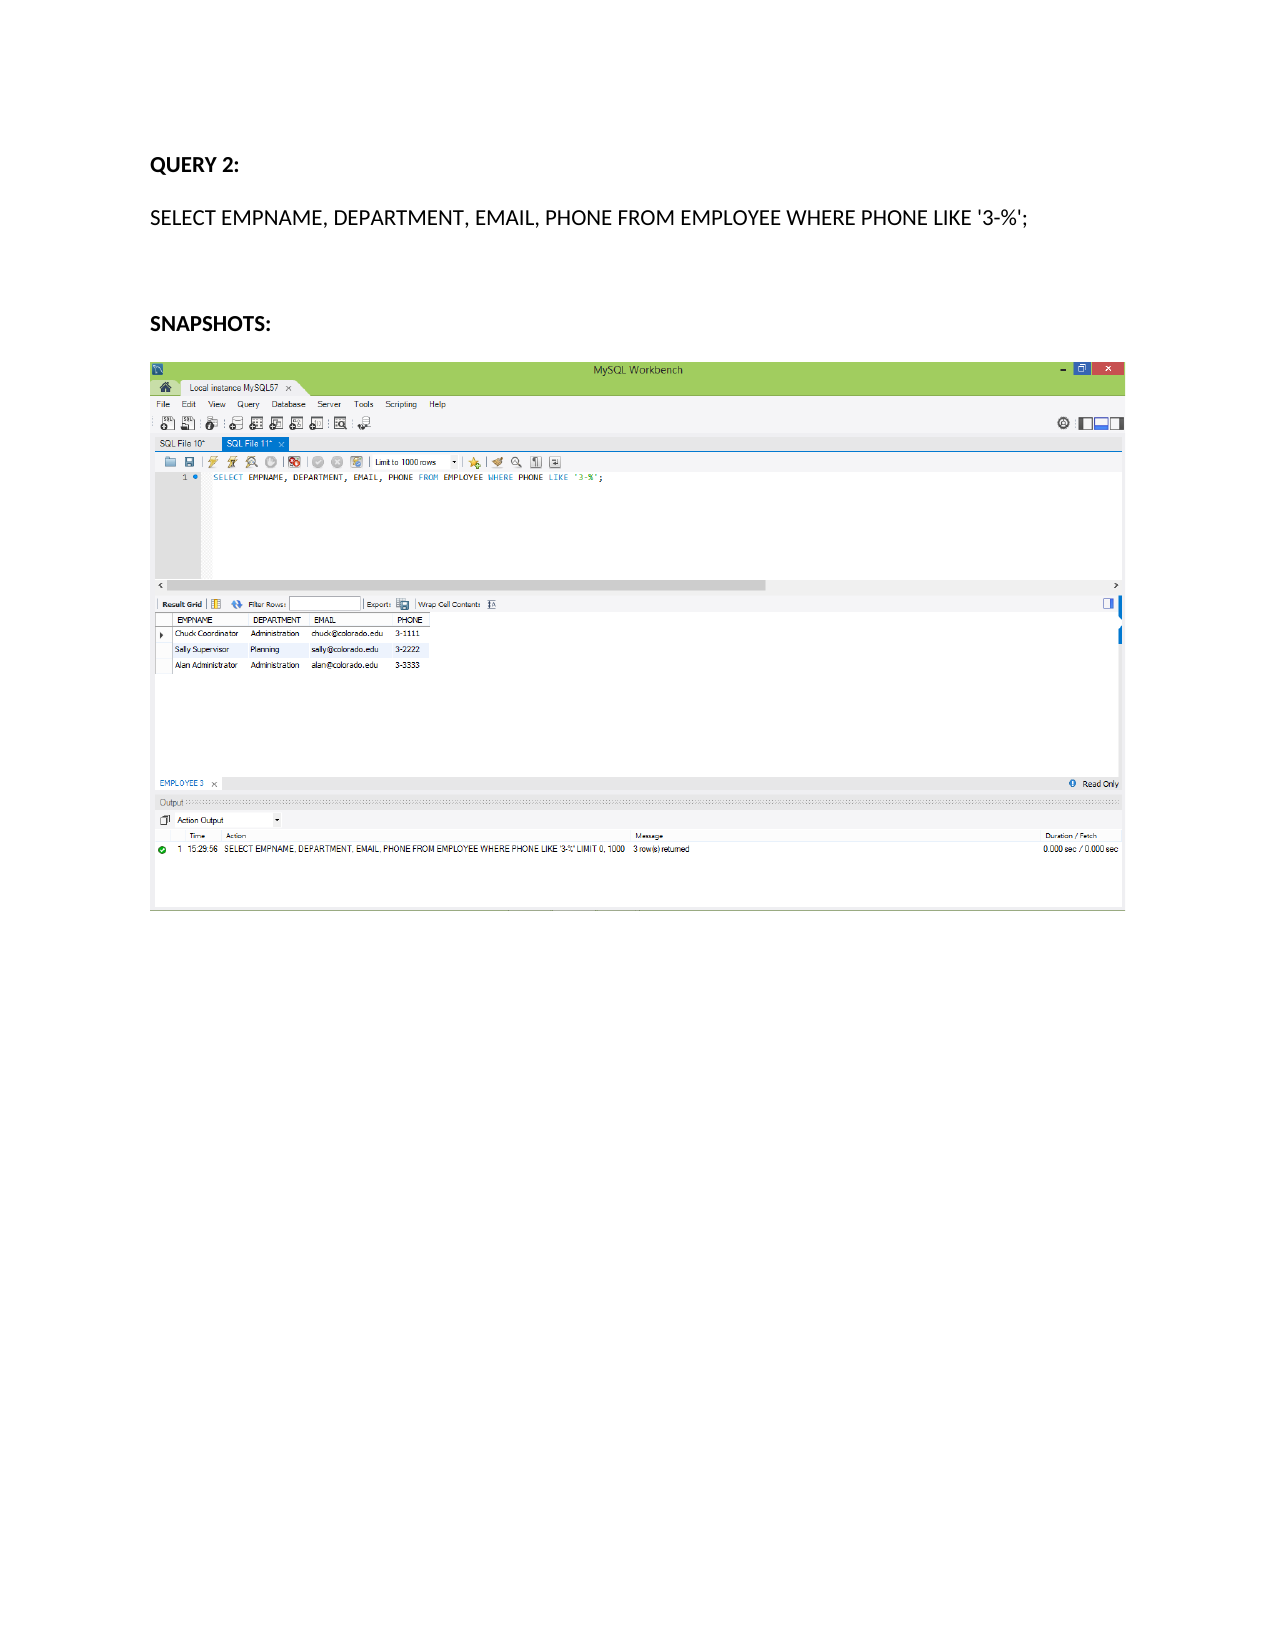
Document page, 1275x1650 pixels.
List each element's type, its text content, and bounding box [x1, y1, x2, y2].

text SNAPSHOTS: [150, 309, 1125, 337]
text SELECT EMPNAME, DEPARTMENT, EMAIL, PHONE FROM EMPLOYEE WHERE PHONE LIKE '3-%'; [150, 203, 1125, 231]
text QUERY 2: [150, 150, 1125, 178]
picture [150, 362, 1125, 911]
